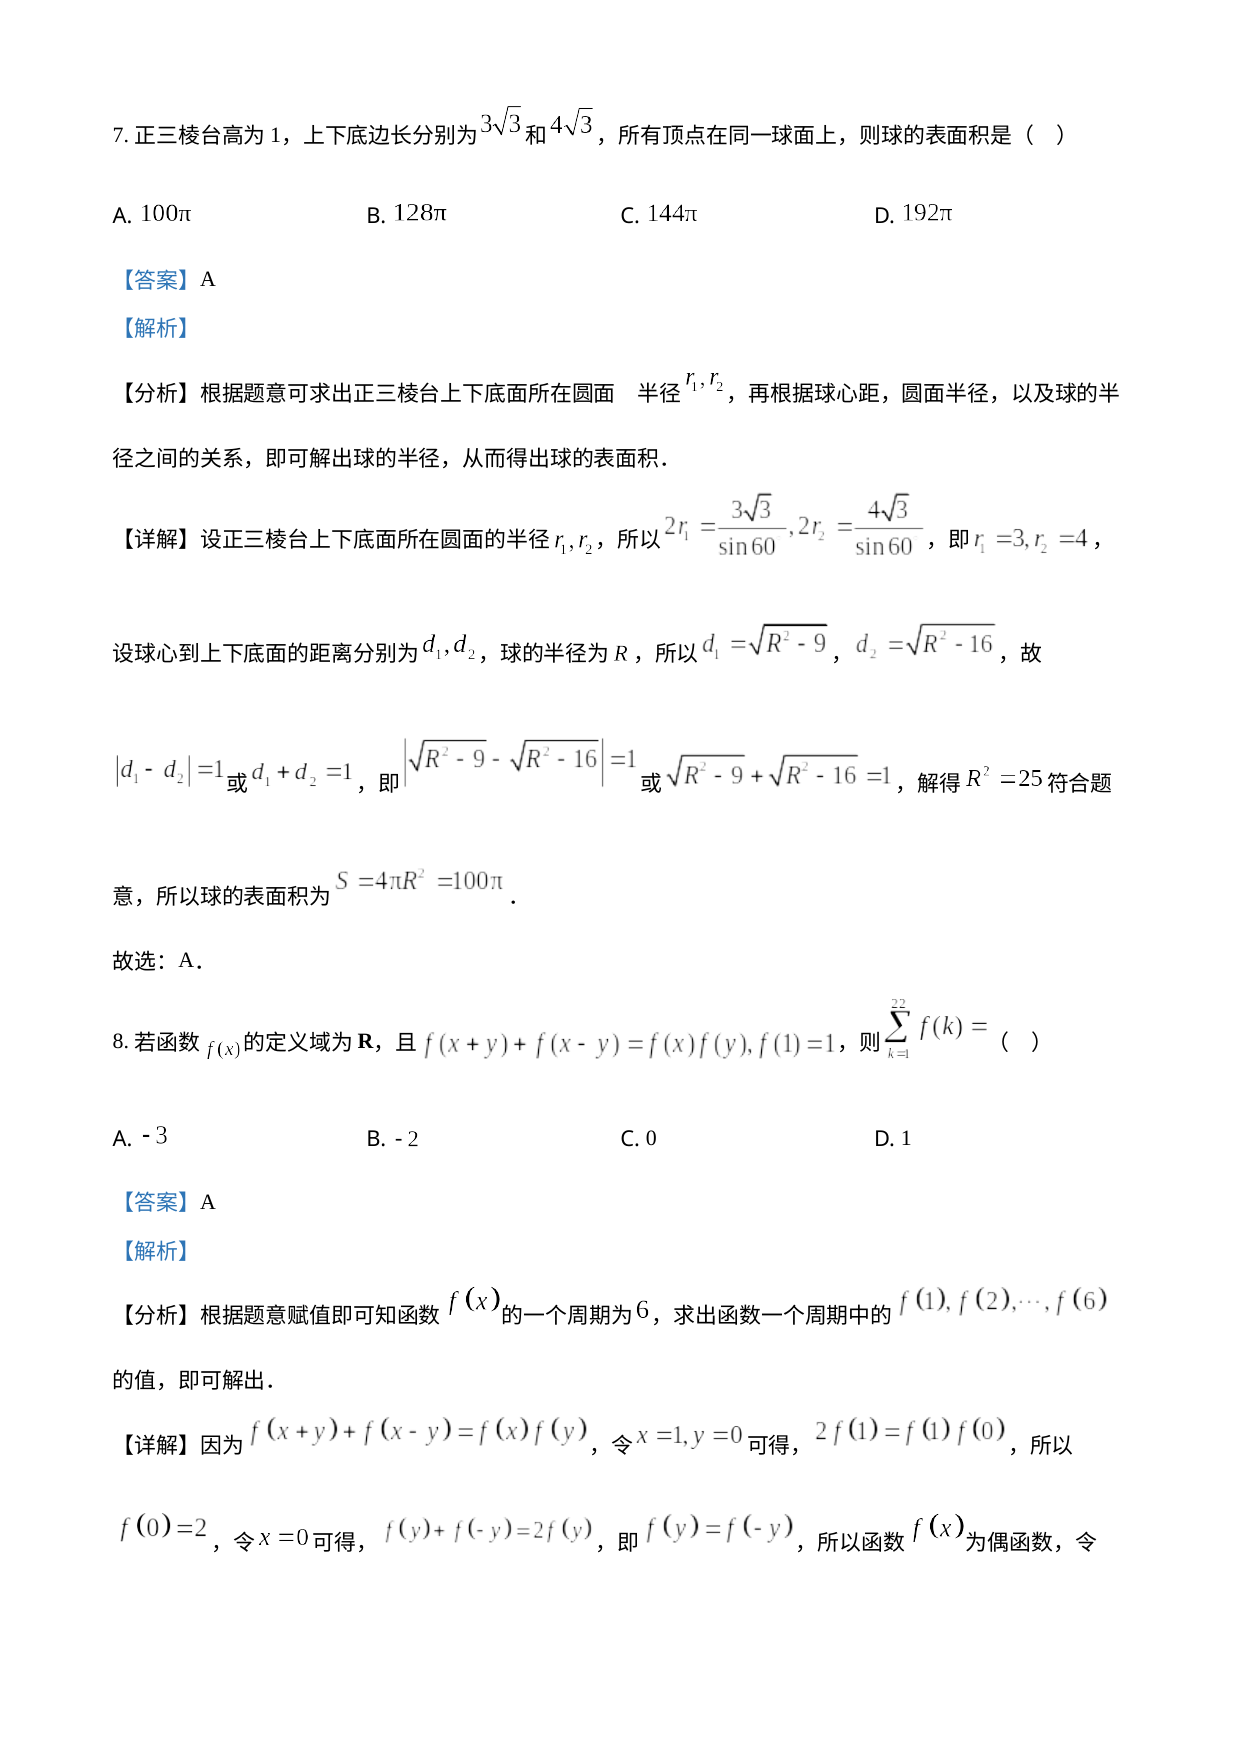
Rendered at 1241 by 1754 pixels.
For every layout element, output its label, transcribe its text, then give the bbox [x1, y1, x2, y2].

text 【答案】A [112, 263, 1128, 295]
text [112, 1411, 1128, 1574]
text 8. 若函数的定义域为R，且，则（ ） [112, 992, 1128, 1089]
text 【答案】A [112, 1185, 1128, 1217]
text 7. 正三棱台高为1，上下底边长分别为和，所有顶点在同一球面上，则球的表面积是（ ） [112, 102, 1128, 167]
text A. B. C. 0 D. 1 [112, 1105, 1128, 1170]
text 【解析】 [112, 311, 1128, 343]
text 【详解】设正三棱台上下底面所在圆面的半径，所以，即，设球心到上下底面的距离分别为，球的半径为，所以，，故或，即或，解得符合题意，所以球的表面积为． [112, 489, 1128, 928]
text 【分析】根据题意赋值即可知函数的一个周期为，求出函数一个周期中的的值，即可解出． [112, 1282, 1128, 1395]
text A. B. C. D. [112, 183, 1128, 248]
text 故选：A． [112, 943, 1128, 976]
text 【解析】 [112, 1233, 1128, 1266]
text 【分析】根据题意可求出正三棱台上下底面所在圆面半径，再根据球心距，圆面半径，以及球的半径之间的关系，即可解出球的半径，从而得出球的表面积． [112, 359, 1128, 473]
